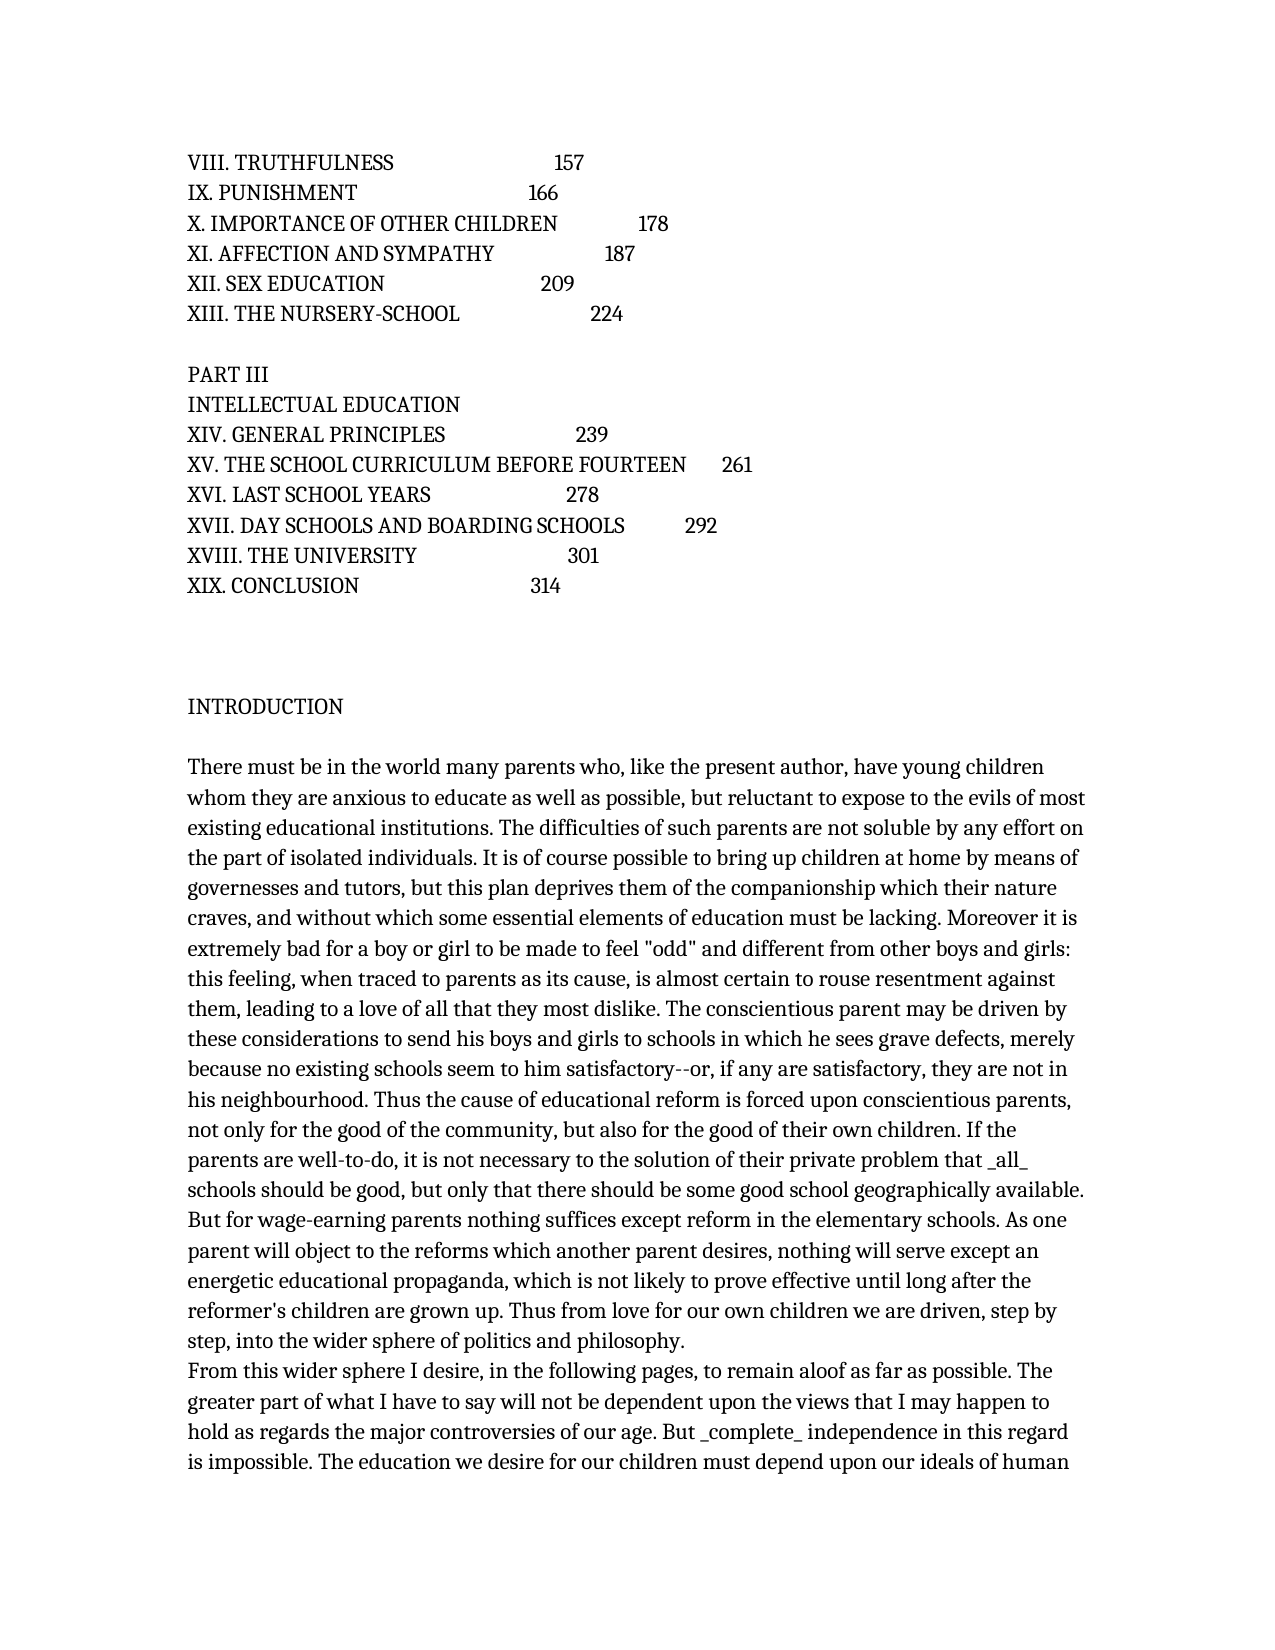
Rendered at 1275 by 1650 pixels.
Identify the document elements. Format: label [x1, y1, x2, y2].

text [187, 150, 1087, 1475]
